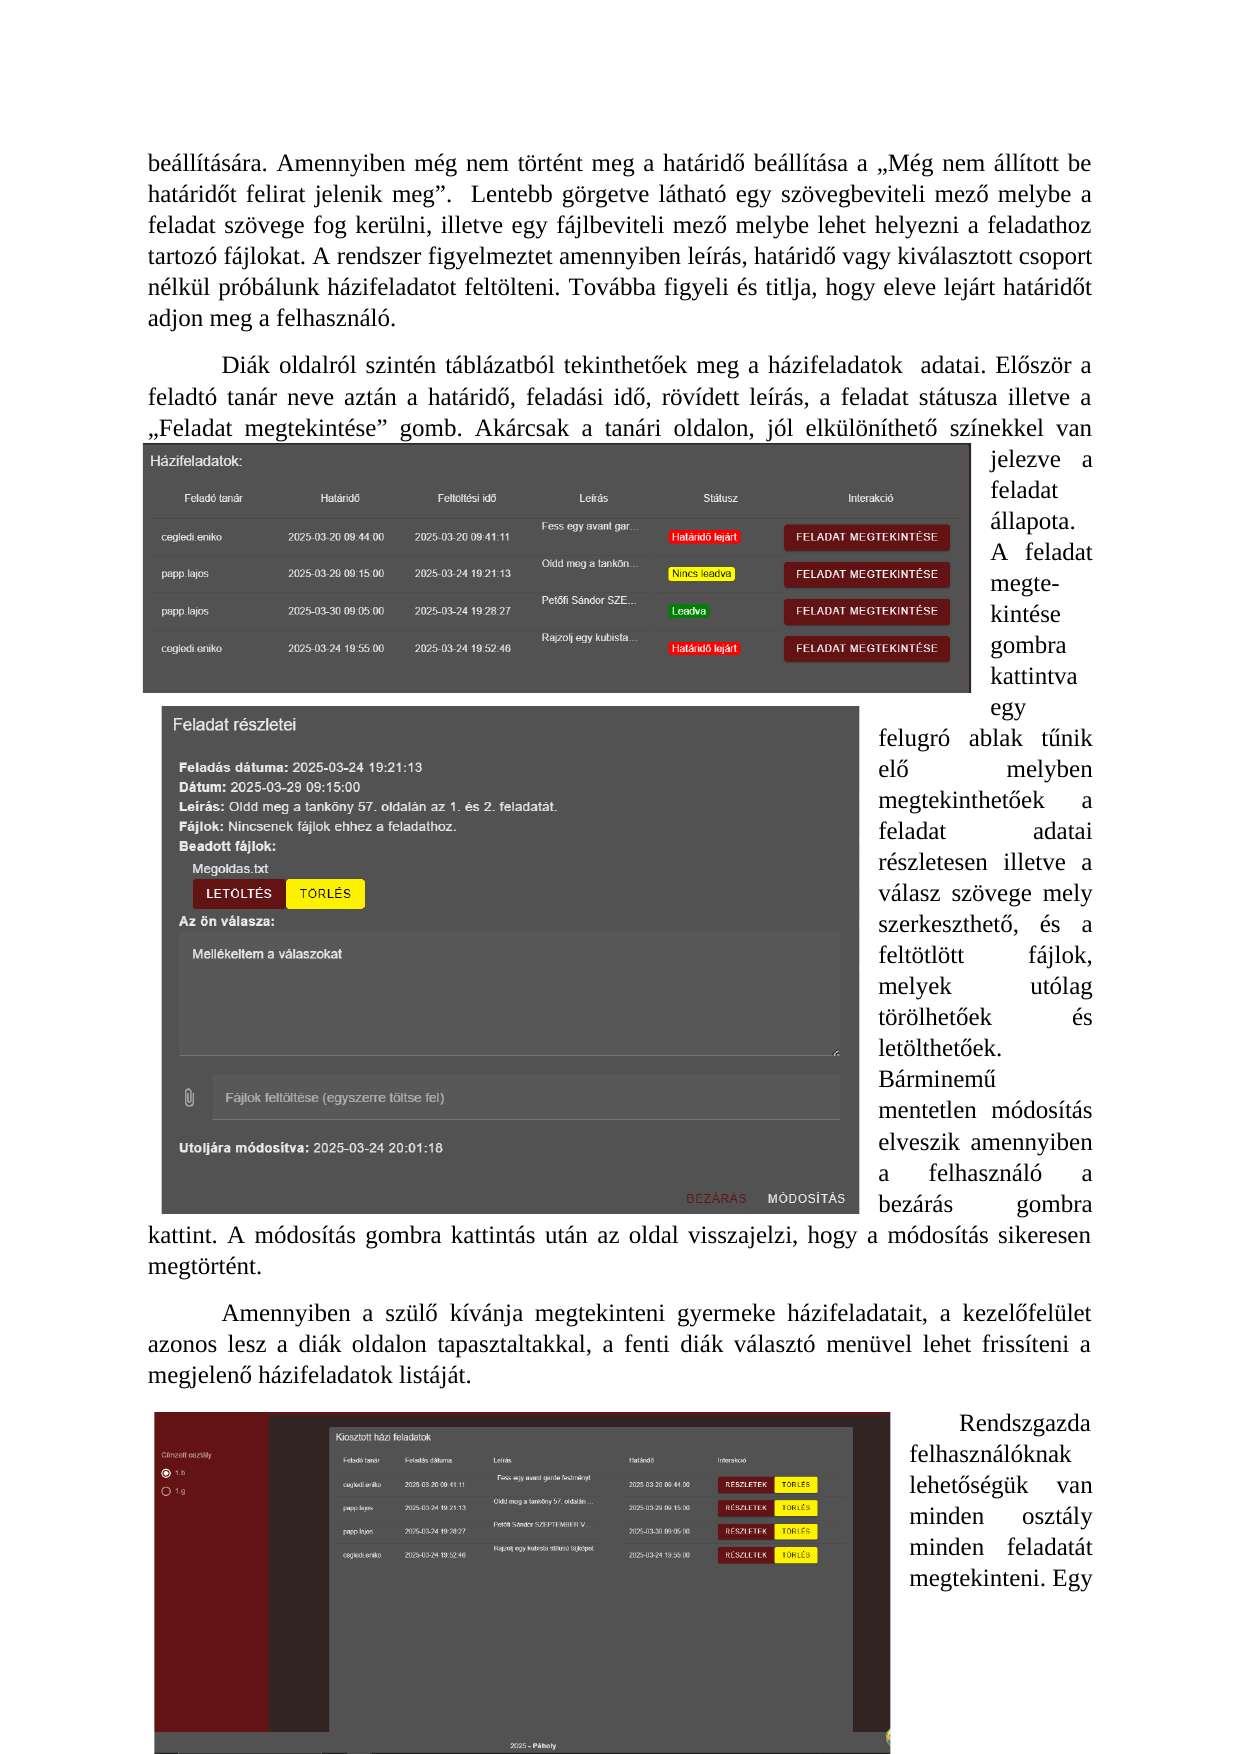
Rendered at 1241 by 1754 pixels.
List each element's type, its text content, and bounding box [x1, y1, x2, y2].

picture [142, 443, 972, 693]
picture [154, 1412, 891, 1754]
text Amennyiben a szülő kívánja megtekinteni gyermeke házifeladatait, a kezelőfelület azonos lesz a diák oldalon tapasztaltakkal, a fenti diák választó menüvel lehet frissíteni a megjelenő házifeladatok listáját. [148, 1298, 1093, 1389]
picture [161, 706, 860, 1214]
